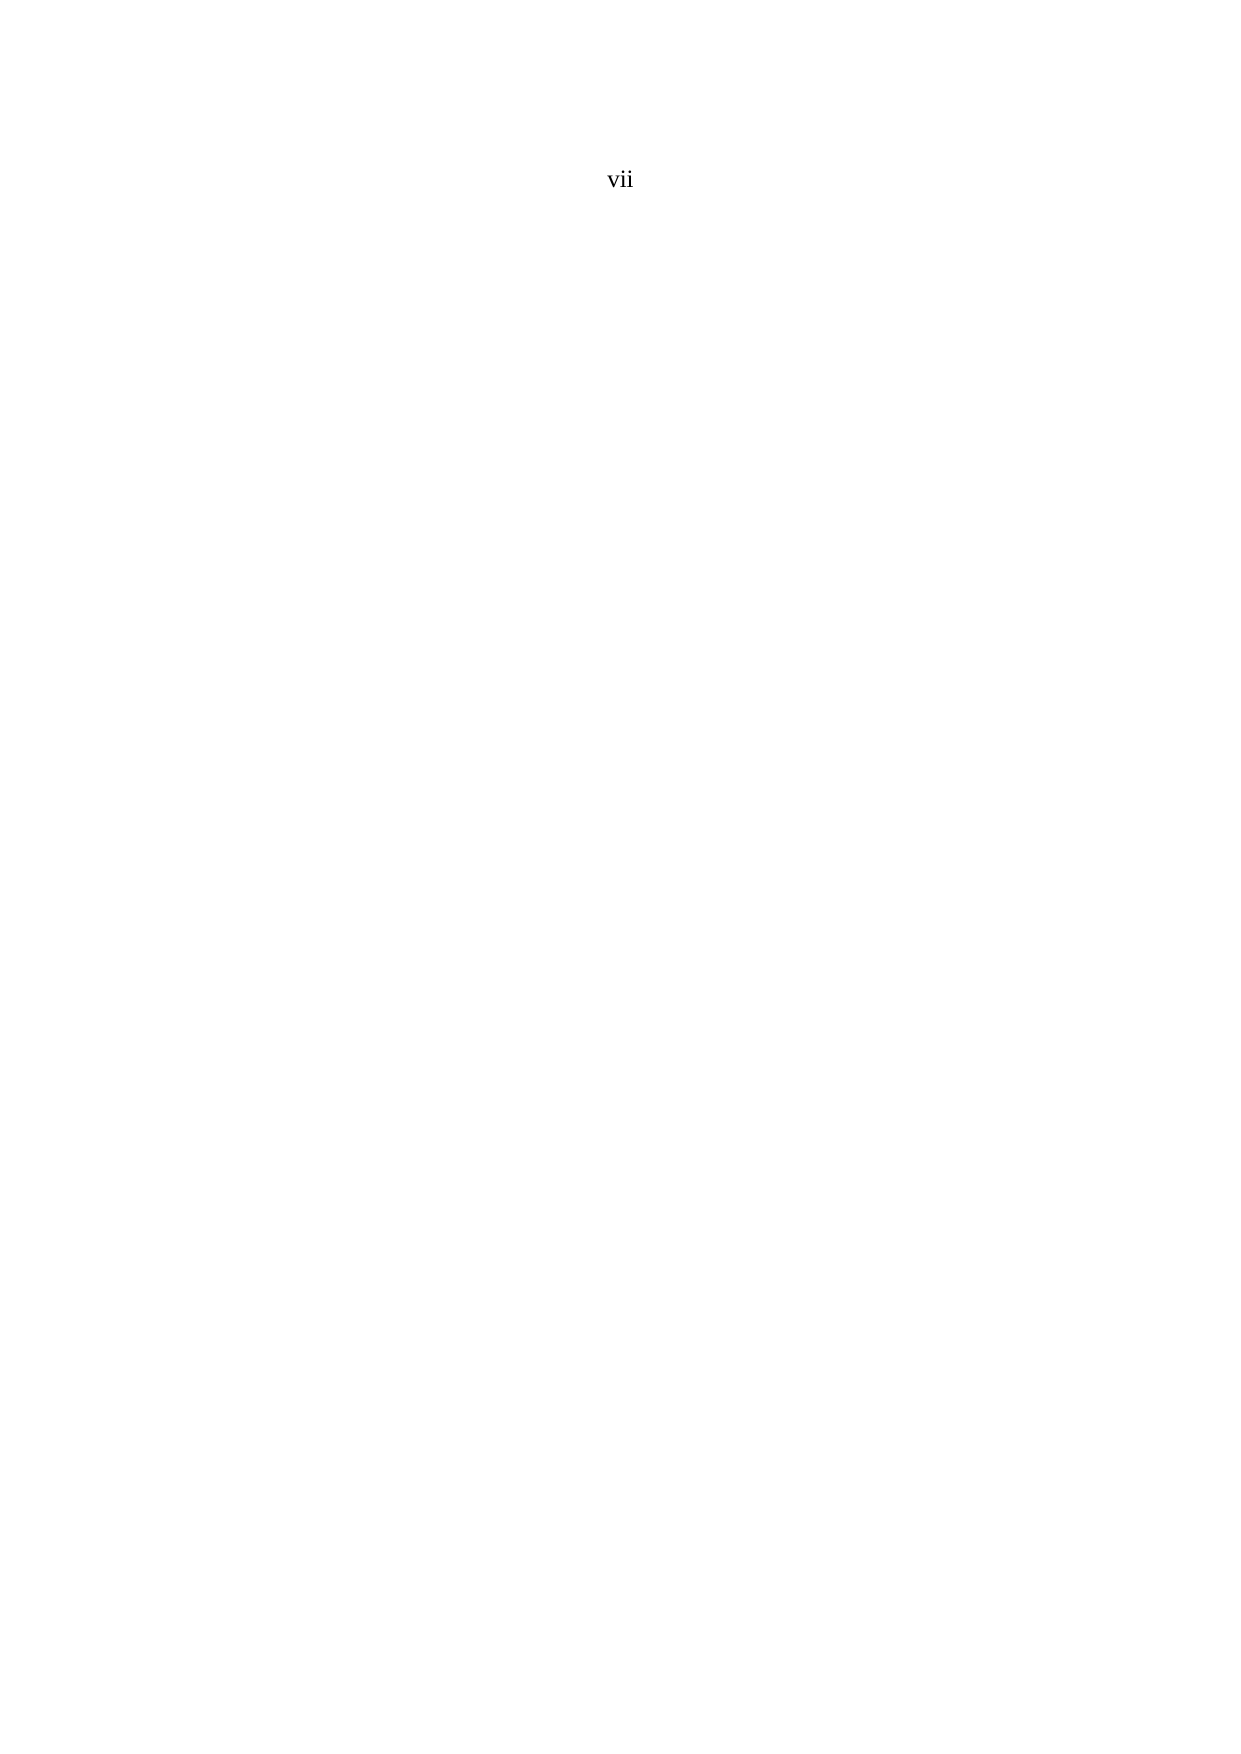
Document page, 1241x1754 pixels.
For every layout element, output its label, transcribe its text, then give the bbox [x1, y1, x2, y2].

text vii [173, 164, 1067, 193]
